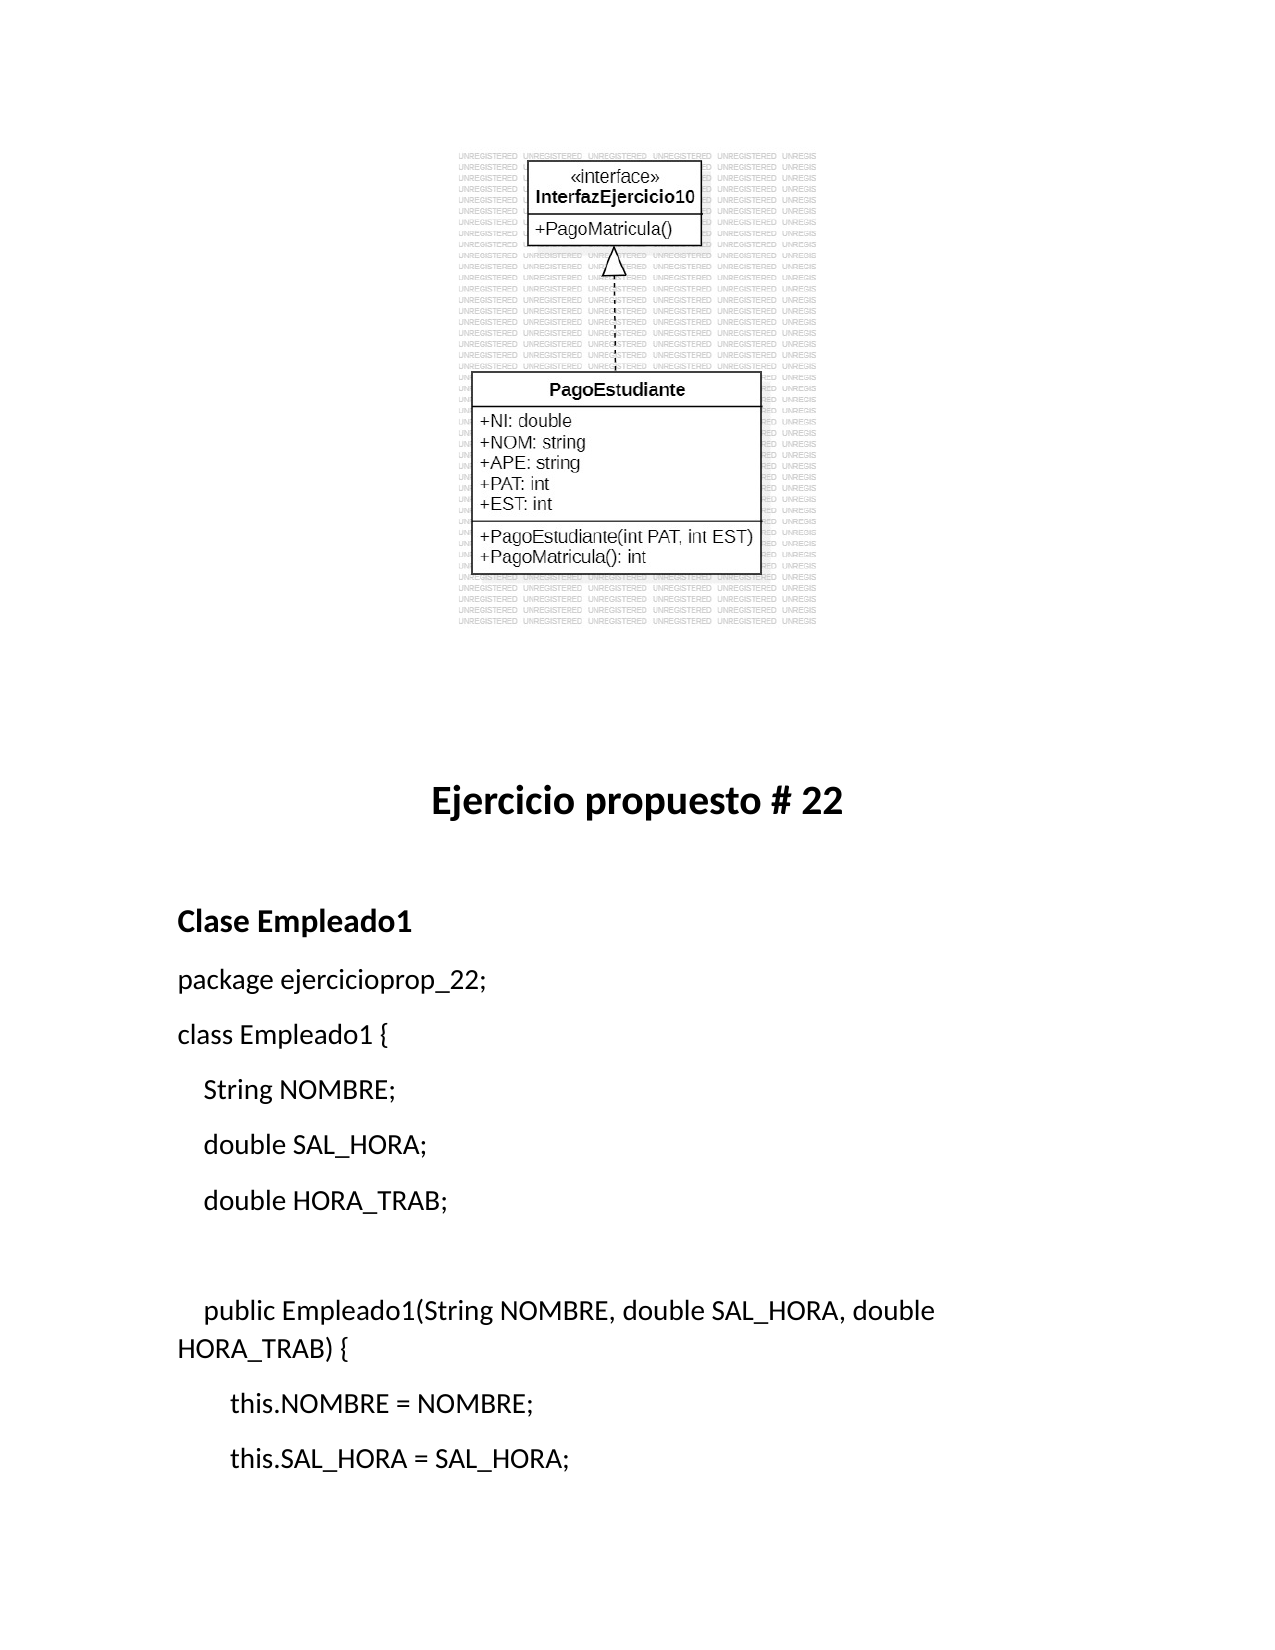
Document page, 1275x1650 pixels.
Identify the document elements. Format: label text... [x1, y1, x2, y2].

text public Empleado1(String NOMBRE, double SAL_HORA, double HORA_TRAB) { [177, 1292, 1098, 1366]
text package ejercicioprop_22; [177, 961, 1098, 997]
text Ejercicio propuesto # 22 [177, 774, 1098, 825]
text Clase Empleado1 [177, 901, 1098, 941]
text this.NOMBRE = NOMBRE; [177, 1385, 1098, 1421]
picture [458, 147, 817, 629]
text String NOMBRE; [177, 1071, 1098, 1107]
text double HORA_TRAB; [177, 1182, 1098, 1217]
text class Empleado1 { [177, 1016, 1098, 1052]
text double SAL_HORA; [177, 1126, 1098, 1162]
text this.SAL_HORA = SAL_HORA; [177, 1440, 1098, 1476]
